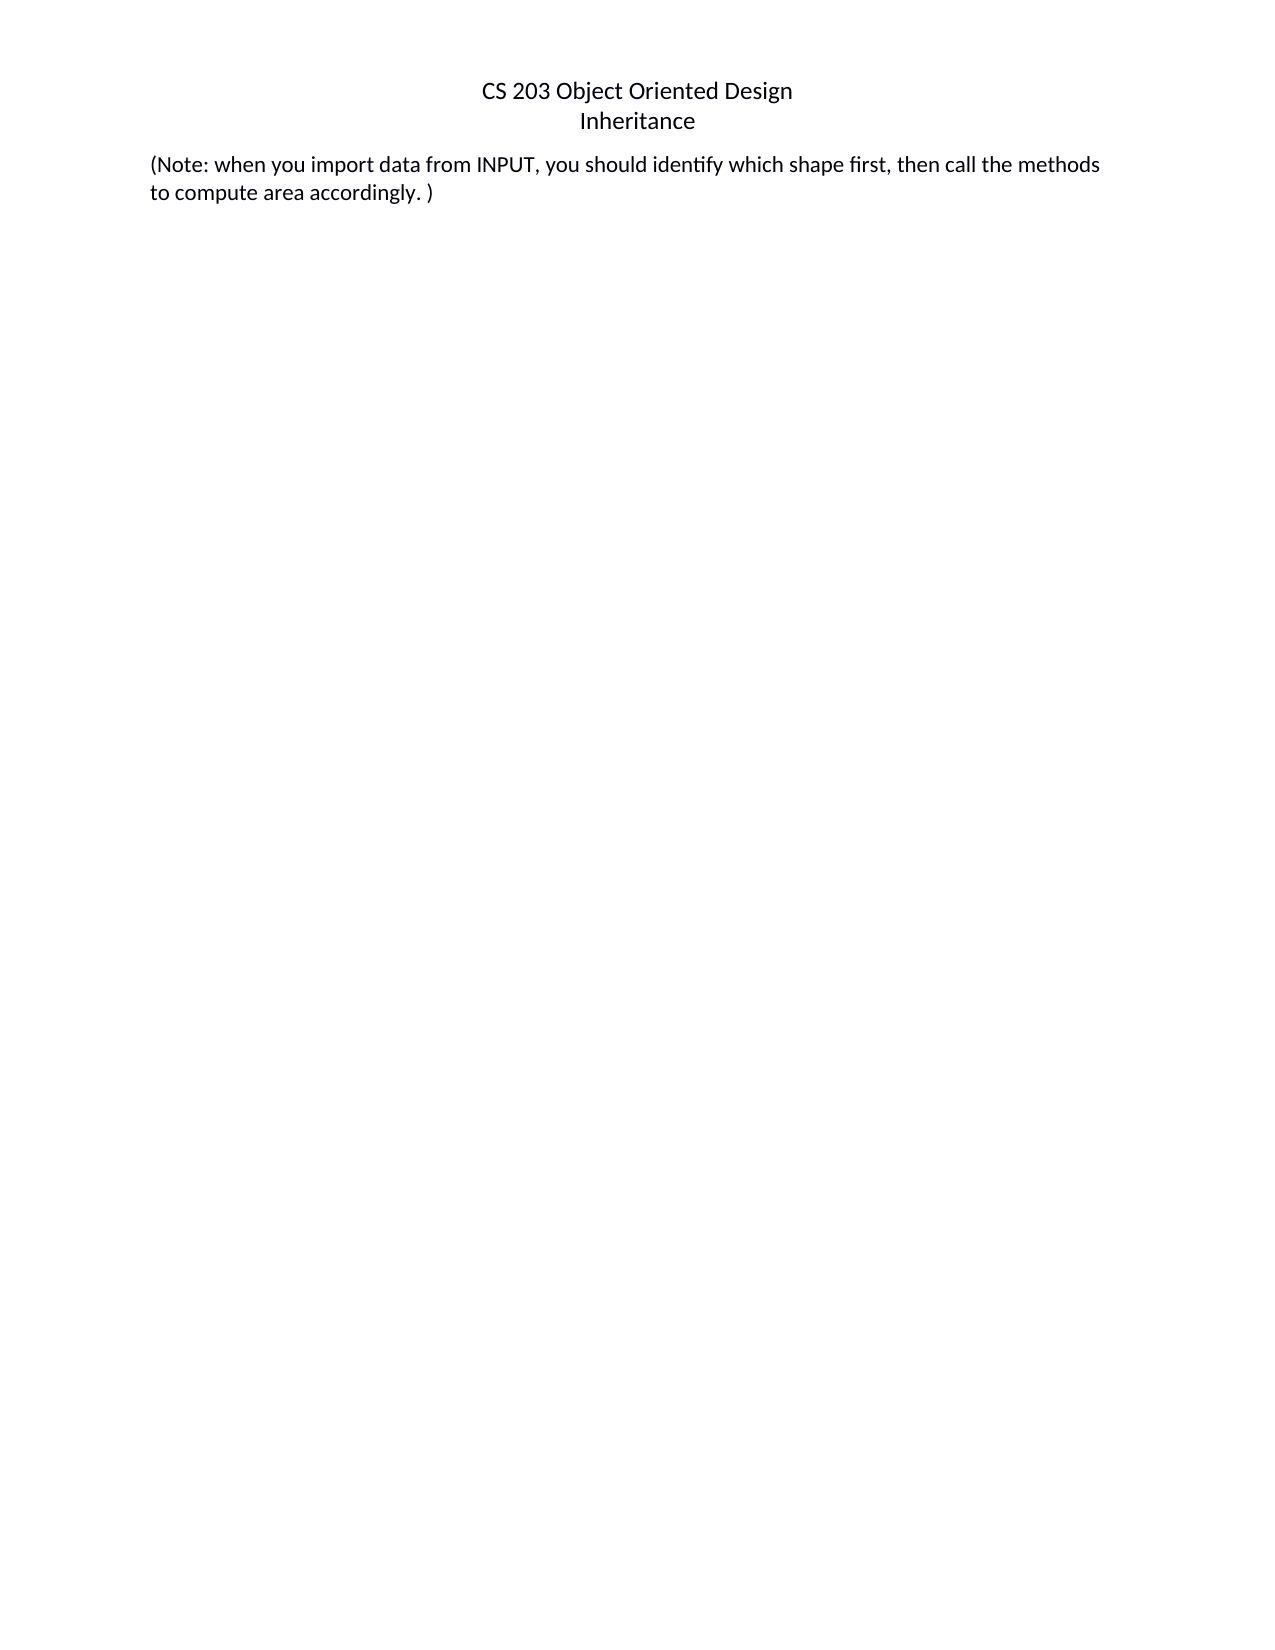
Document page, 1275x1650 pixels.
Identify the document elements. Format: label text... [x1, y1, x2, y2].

text (Note: when you import data from INPUT, you should identify which shape first, then call the methods to compute area accordingly. ) [150, 150, 1125, 206]
